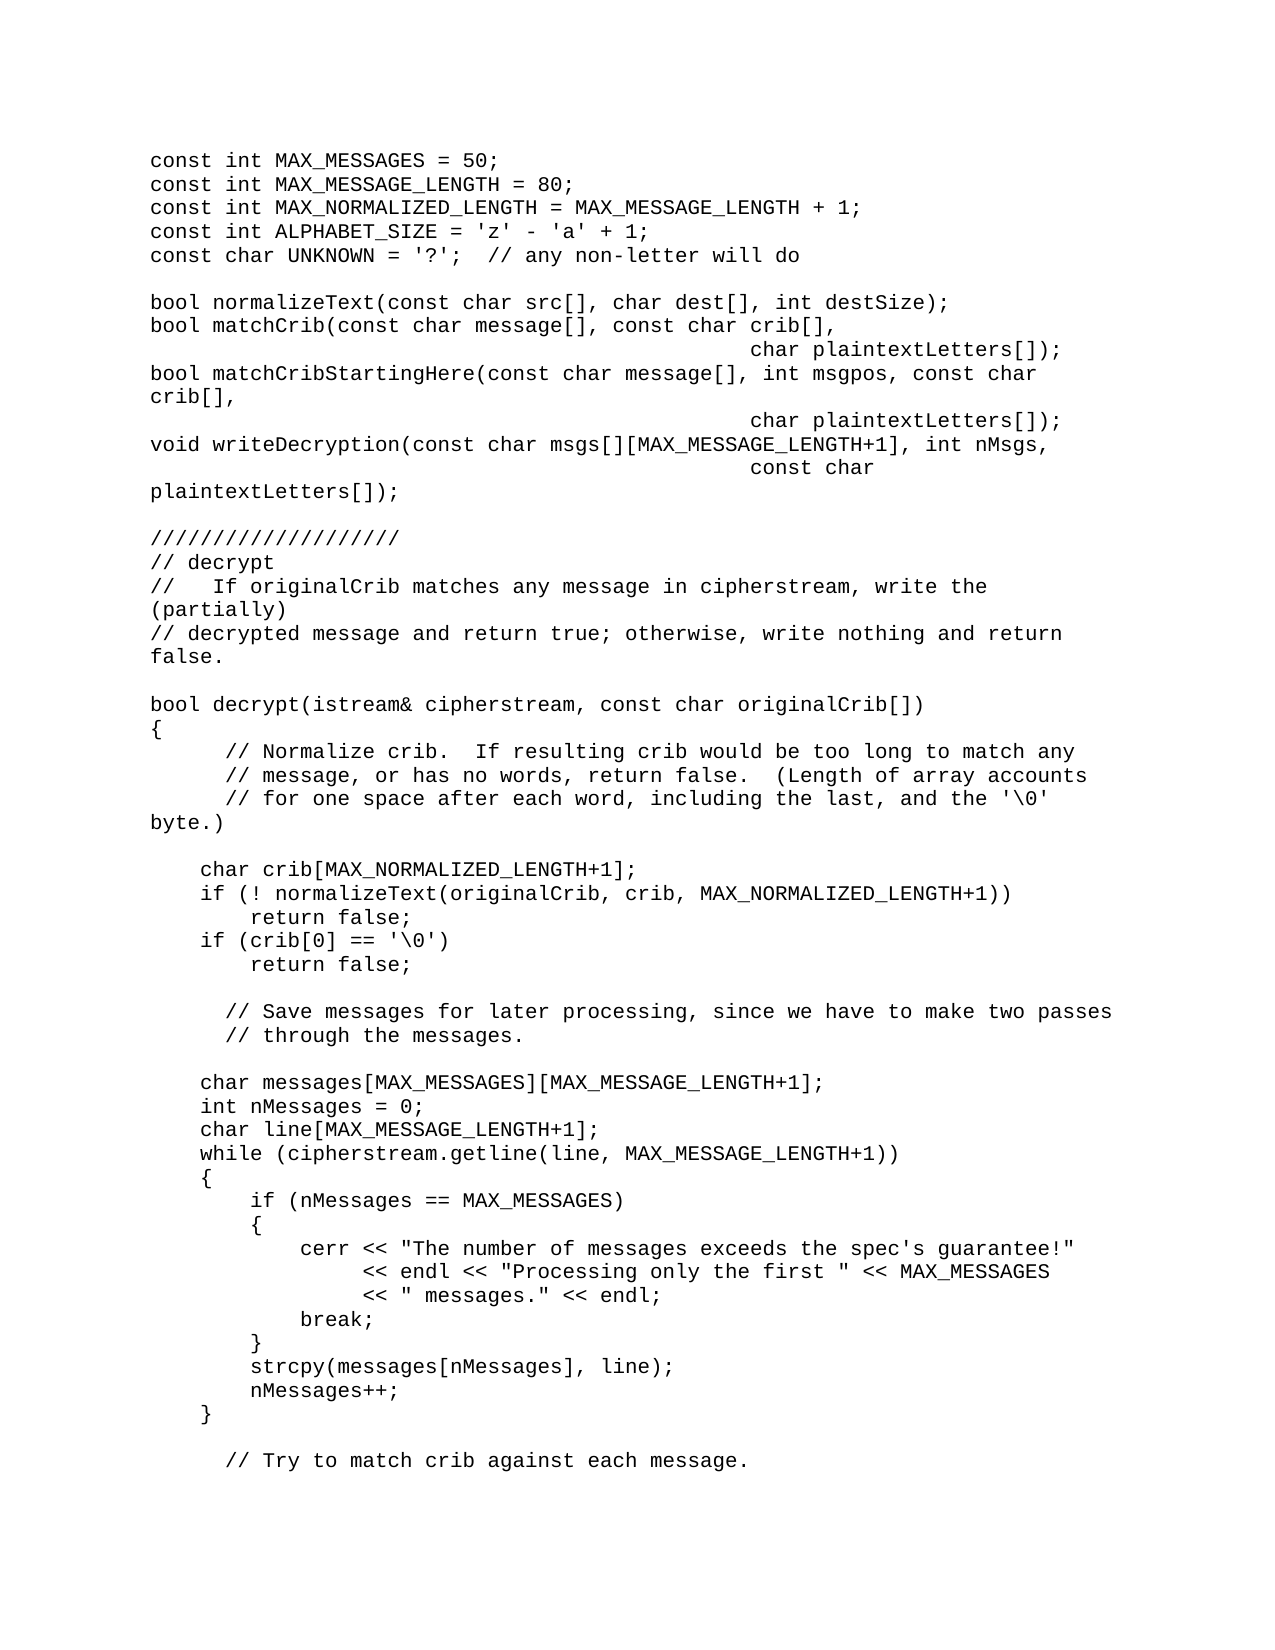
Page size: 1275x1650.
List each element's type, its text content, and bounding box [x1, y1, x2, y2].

text const int MAX_NORMALIZED_LENGTH = MAX_MESSAGE_LENGTH + 1; [150, 197, 1125, 221]
text // through the messages. [150, 1025, 1125, 1048]
text int nMessages = 0; [150, 1096, 1125, 1119]
text if (crib[0] == '\0') [150, 930, 1125, 954]
text return false; [150, 954, 1125, 978]
text // Normalize crib. If resulting crib would be too long to match any [150, 741, 1125, 765]
text // If originalCrib matches any message in cipherstream, write the (partially) [150, 576, 1125, 623]
text } [150, 1332, 1125, 1356]
text const int MAX_MESSAGES = 50; [150, 150, 1125, 174]
text const int ALPHABET_SIZE = 'z' - 'a' + 1; [150, 221, 1125, 244]
text return false; [150, 907, 1125, 930]
text { [150, 1167, 1125, 1190]
text bool matchCribStartingHere(const char message[], int msgpos, const char crib[], [150, 363, 1125, 410]
text char plaintextLetters[]); [150, 339, 1125, 363]
text bool normalizeText(const char src[], char dest[], int destSize); [150, 292, 1125, 316]
text const int MAX_MESSAGE_LENGTH = 80; [150, 174, 1125, 197]
text { [150, 717, 1125, 741]
text break; [150, 1309, 1125, 1332]
text if (! normalizeText(originalCrib, crib, MAX_NORMALIZED_LENGTH+1)) [150, 883, 1125, 907]
text bool matchCrib(const char message[], const char crib[], [150, 316, 1125, 339]
text void writeDecryption(const char msgs[][MAX_MESSAGE_LENGTH+1], int nMsgs, [150, 434, 1125, 457]
text } [150, 1403, 1125, 1427]
text // decrypted message and return true; otherwise, write nothing and return false. [150, 623, 1125, 670]
text strcpy(messages[nMessages], line); [150, 1356, 1125, 1379]
text while (cipherstream.getline(line, MAX_MESSAGE_LENGTH+1)) [150, 1143, 1125, 1167]
text bool decrypt(istream& cipherstream, const char originalCrib[]) [150, 694, 1125, 717]
text // for one space after each word, including the last, and the '\0' byte.) [150, 788, 1125, 836]
text // Save messages for later processing, since we have to make two passes [150, 1001, 1125, 1025]
text char plaintextLetters[]); [150, 410, 1125, 434]
text const char UNKNOWN = '?'; // any non-letter will do [150, 244, 1125, 268]
text // decrypt [150, 552, 1125, 576]
text //////////////////// [150, 528, 1125, 552]
text const char plaintextLetters[]); [150, 457, 1125, 505]
text nMessages++; [150, 1379, 1125, 1403]
text cerr << "The number of messages exceeds the spec's guarantee!" [150, 1238, 1125, 1261]
text char crib[MAX_NORMALIZED_LENGTH+1]; [150, 859, 1125, 883]
text << endl << "Processing only the first " << MAX_MESSAGES [150, 1261, 1125, 1285]
text // Try to match crib against each message. [150, 1451, 1125, 1474]
text { [150, 1214, 1125, 1238]
text if (nMessages == MAX_MESSAGES) [150, 1190, 1125, 1214]
text char line[MAX_MESSAGE_LENGTH+1]; [150, 1119, 1125, 1143]
text char messages[MAX_MESSAGES][MAX_MESSAGE_LENGTH+1]; [150, 1072, 1125, 1096]
text // message, or has no words, return false. (Length of array accounts [150, 765, 1125, 788]
text << " messages." << endl; [150, 1285, 1125, 1309]
